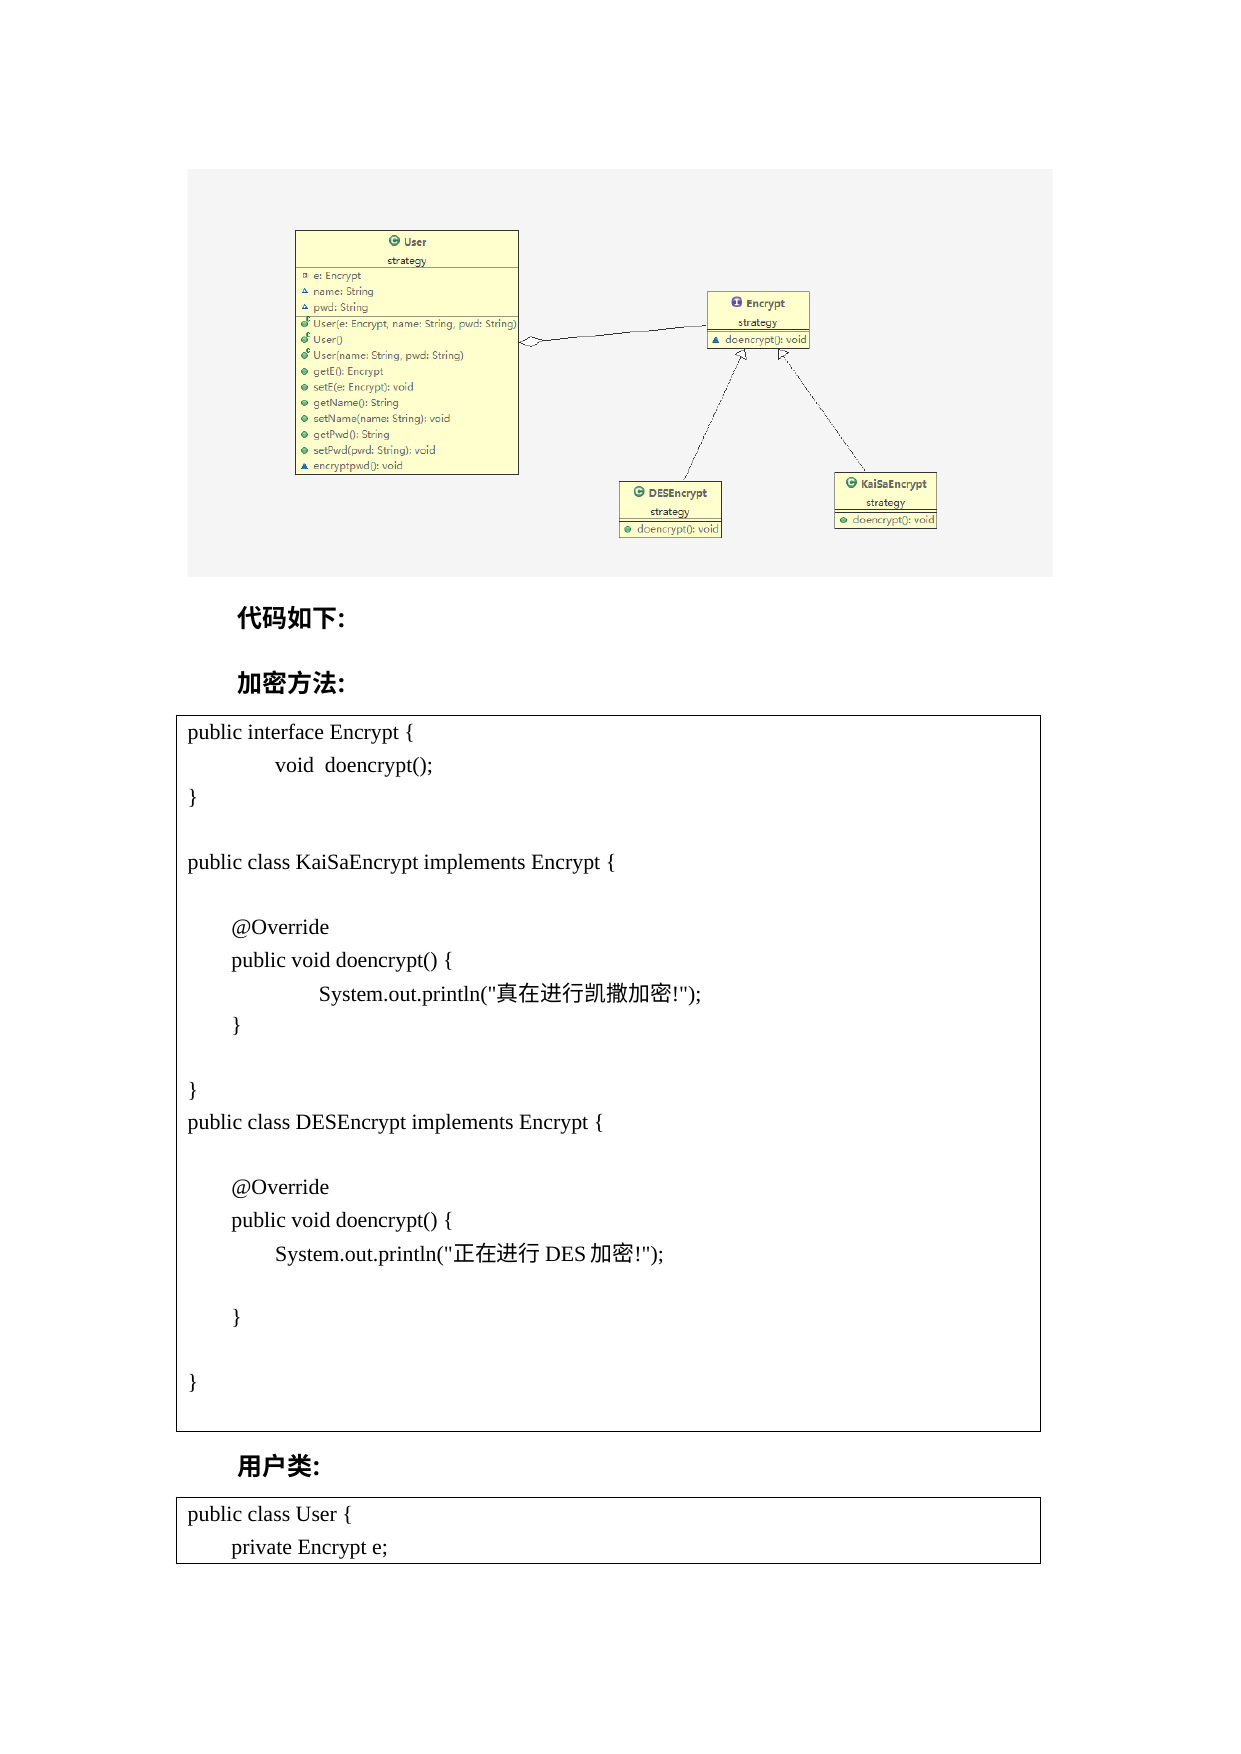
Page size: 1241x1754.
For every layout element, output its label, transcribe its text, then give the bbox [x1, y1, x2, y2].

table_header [177, 1498, 1040, 1563]
text 代码如下: [187, 584, 1053, 649]
table_header public interface Encrypt { void doencrypt(); } public class KaiSaEncrypt implements Encrypt { @Override public void doencrypt() { System.out.println("真在进行凯撒加密!"); } } public class DESEncrypt implements Encrypt { @Override public void doencrypt() { System.out.println("正在进行DES加密!"); } } [177, 716, 1040, 1431]
text 加密方法: [187, 649, 1053, 714]
picture [187, 169, 1053, 577]
text 用户类: [187, 1432, 1053, 1497]
